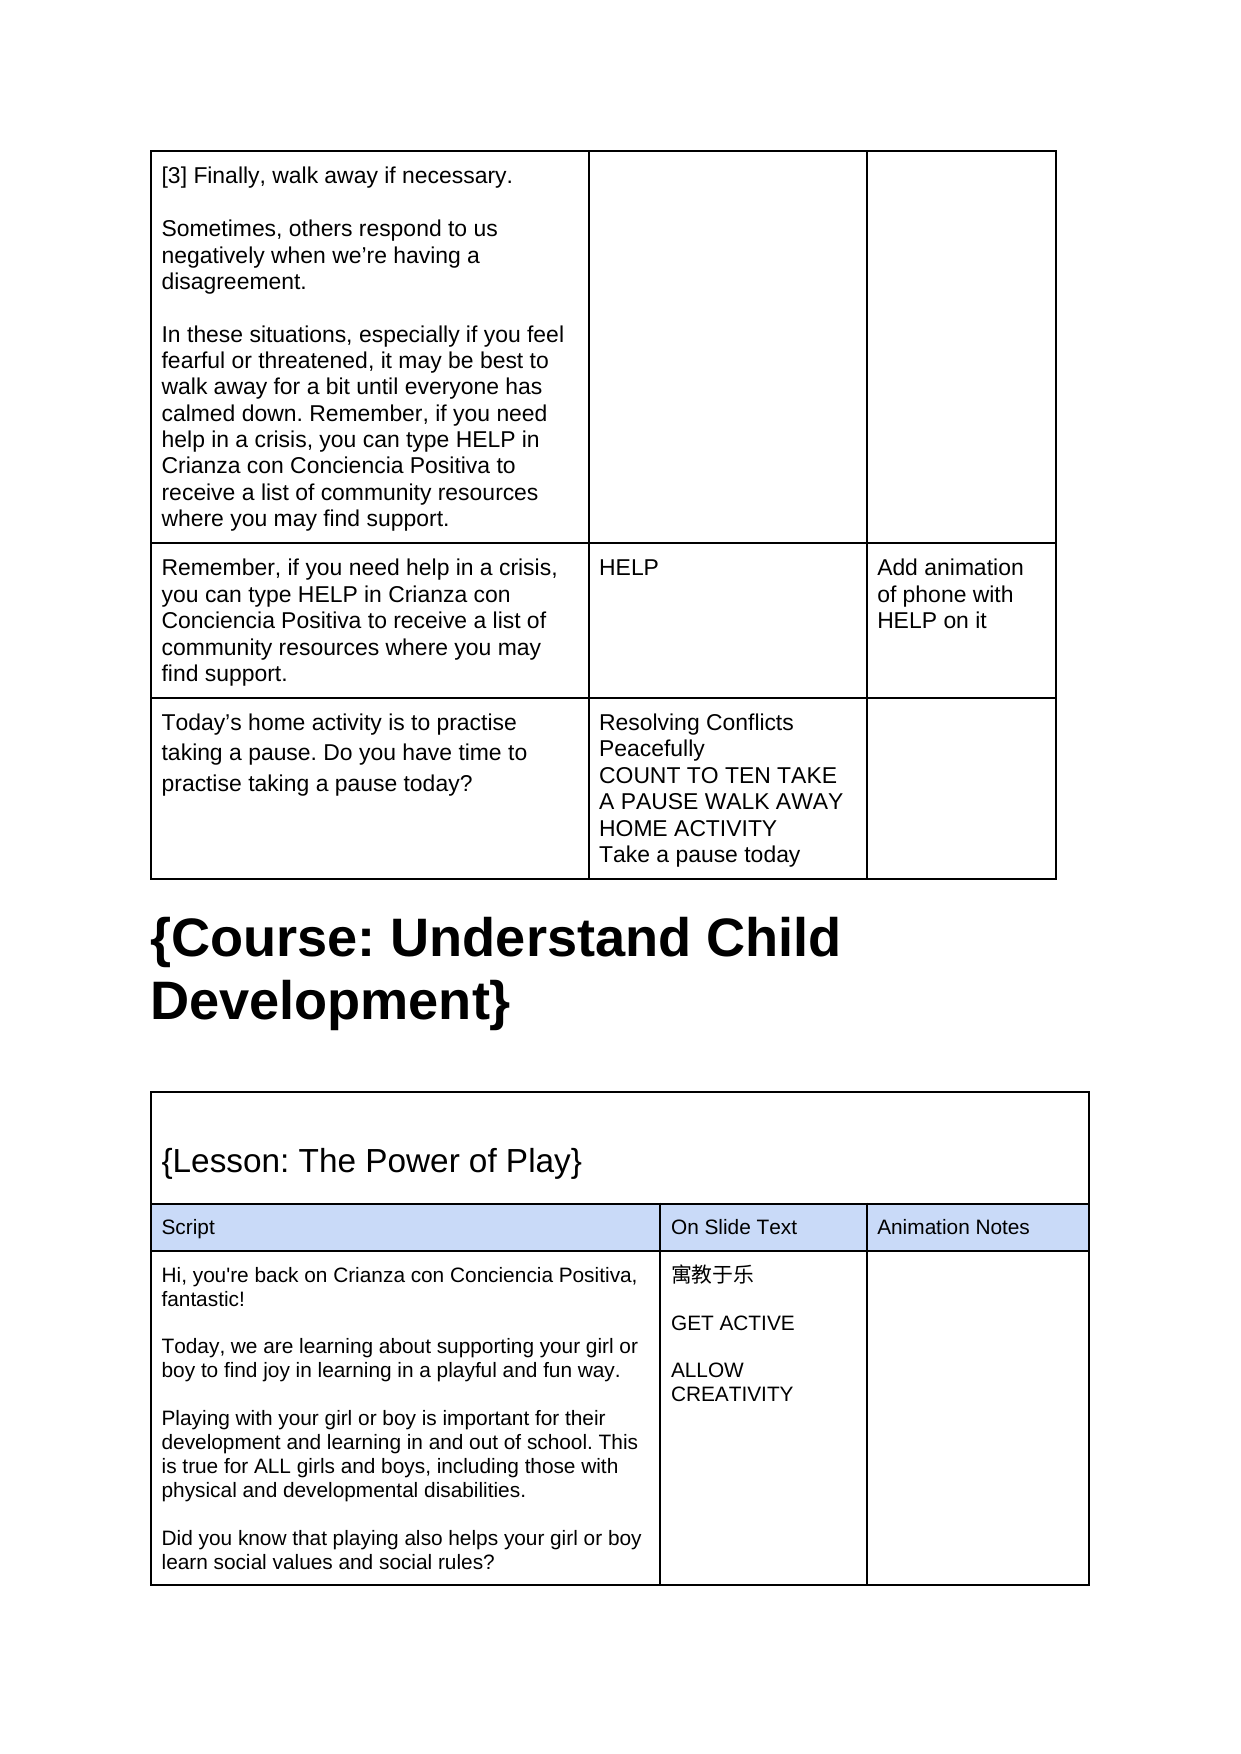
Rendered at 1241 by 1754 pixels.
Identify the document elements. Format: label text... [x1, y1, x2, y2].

table_cell HELP [590, 544, 866, 697]
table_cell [152, 1252, 659, 1584]
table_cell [590, 152, 866, 542]
table_cell Today’s home activity is to practise taking a pause. Do you have time to practise taking a pause today? [152, 699, 588, 878]
table_cell [868, 699, 1055, 878]
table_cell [868, 152, 1055, 542]
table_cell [661, 1252, 866, 1584]
table_header {Lesson: The Power of Play} [152, 1093, 1088, 1202]
table_cell Animation Notes [868, 1205, 1088, 1250]
title {Course: Understand Child Development} [150, 906, 1090, 1031]
table_cell [868, 1252, 1088, 1584]
table_cell Resolving Conflicts Peacefully COUNT TO TEN TAKE A PAUSE WALK AWAY HOME ACTIVITY Take a pause today [590, 699, 866, 878]
table_cell On Slide Text [661, 1205, 866, 1250]
table_cell Script [152, 1205, 659, 1250]
table_cell Remember, if you need help in a crisis, you can type HELP in Crianza con Conciencia Positiva to receive a list of community resources where you may find support. [152, 544, 588, 697]
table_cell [152, 152, 588, 542]
table_cell Add animation of phone with HELP on it [868, 544, 1055, 697]
